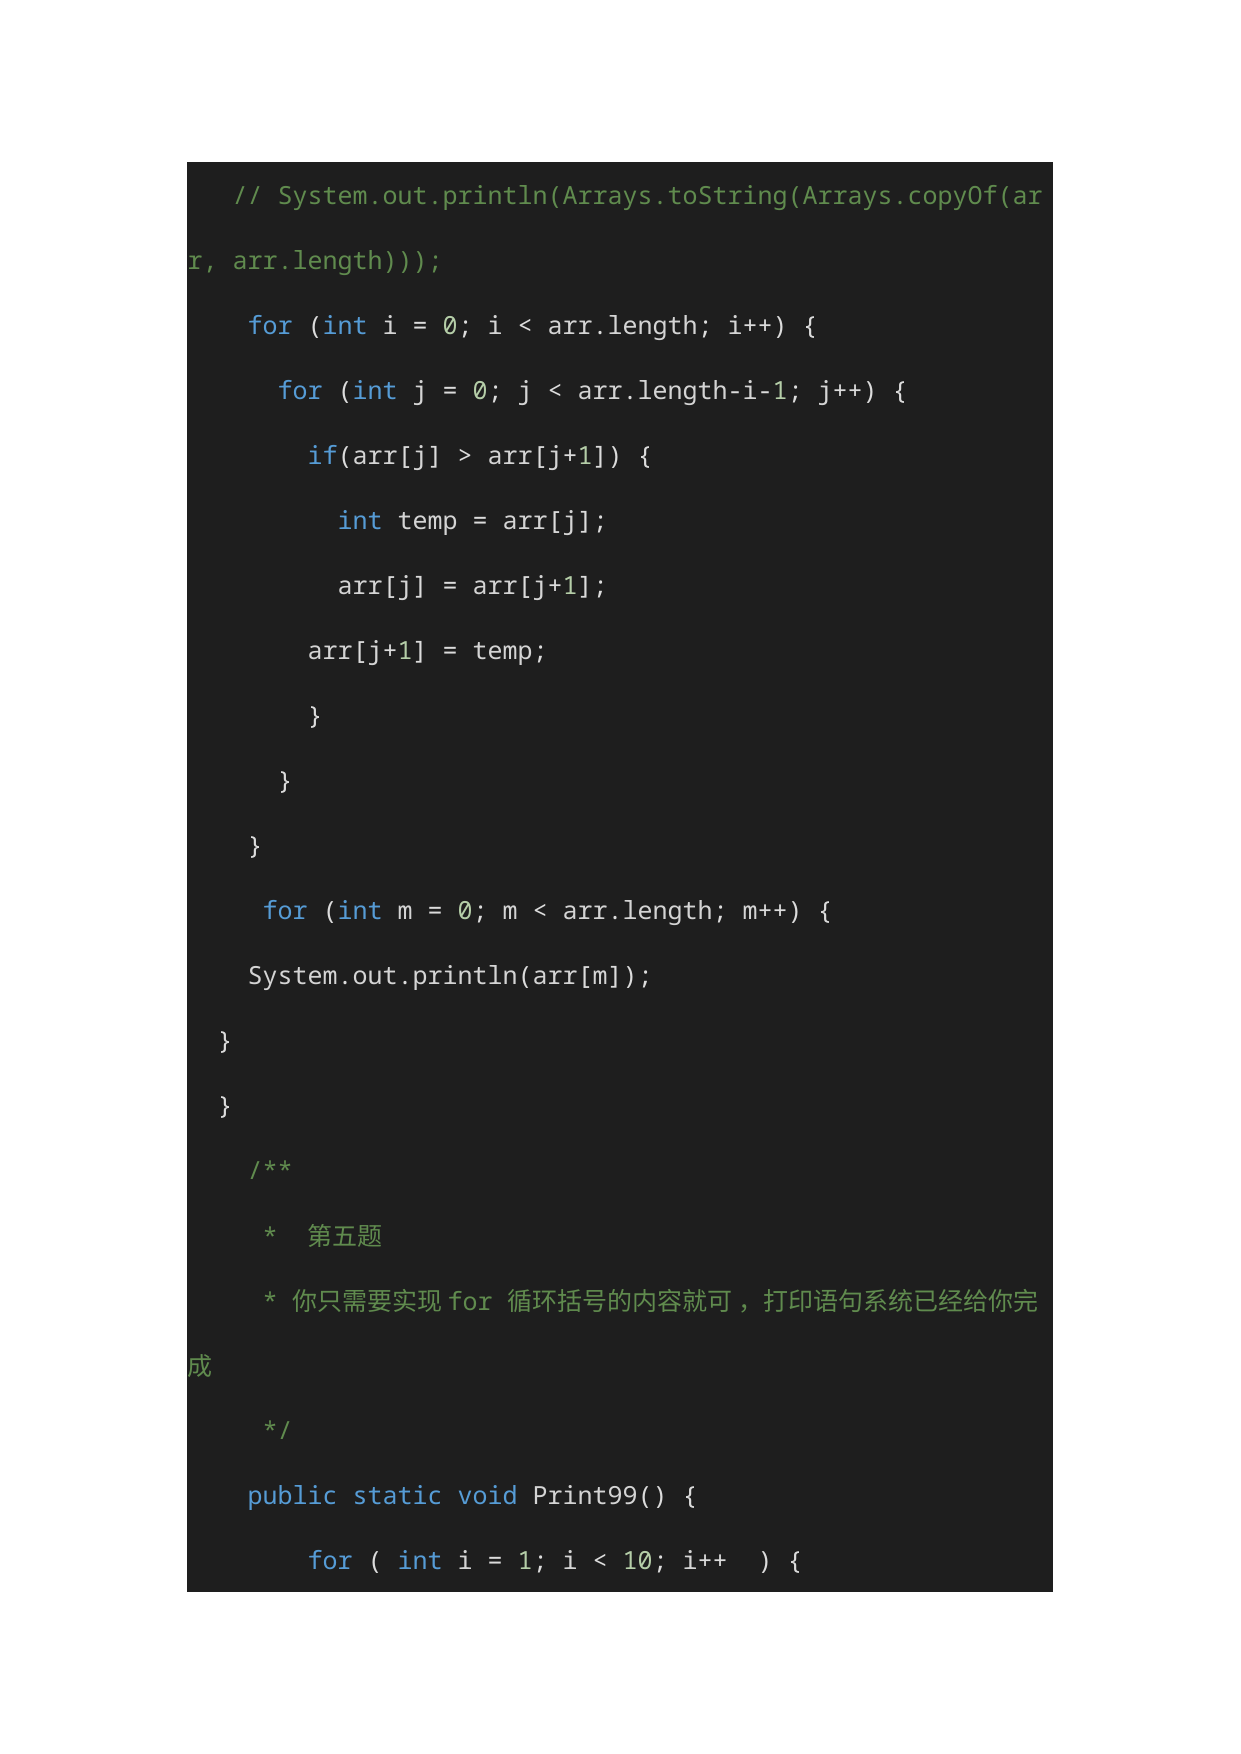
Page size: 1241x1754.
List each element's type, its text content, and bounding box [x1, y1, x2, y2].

text for (int j = 0; j < arr.length-i-1; j++) { [187, 357, 1053, 422]
text arr[j] = arr[j+1]; [187, 552, 1053, 617]
text */ [187, 1397, 1053, 1462]
text public static void Print99() { [187, 1462, 1053, 1527]
text int temp = arr[j]; [187, 487, 1053, 552]
text * 第五题 [187, 1202, 1053, 1267]
text } [187, 682, 1053, 747]
text for (int m = 0; m < arr.length; m++) { [187, 877, 1053, 942]
text for (int i = 0; i < arr.length; i++) { [187, 292, 1053, 357]
text } [187, 1072, 1053, 1137]
text arr[j+1] = temp; [187, 617, 1053, 682]
text } [187, 1007, 1053, 1072]
text if(arr[j] > arr[j+1]) { [187, 422, 1053, 487]
text } [187, 747, 1053, 812]
text for ( int i = 1; i < 10; i++ ) { [187, 1527, 1053, 1592]
text * 你只需要实现for 循环括号的内容就可 ，打印语句系统已经给你完成 [187, 1267, 1053, 1397]
text } [187, 812, 1053, 877]
text // System.out.println(Arrays.toString(Arrays.copyOf(arr, arr.length))); [187, 162, 1053, 292]
text /** [187, 1137, 1053, 1202]
text System.out.println(arr[m]); [187, 942, 1053, 1007]
